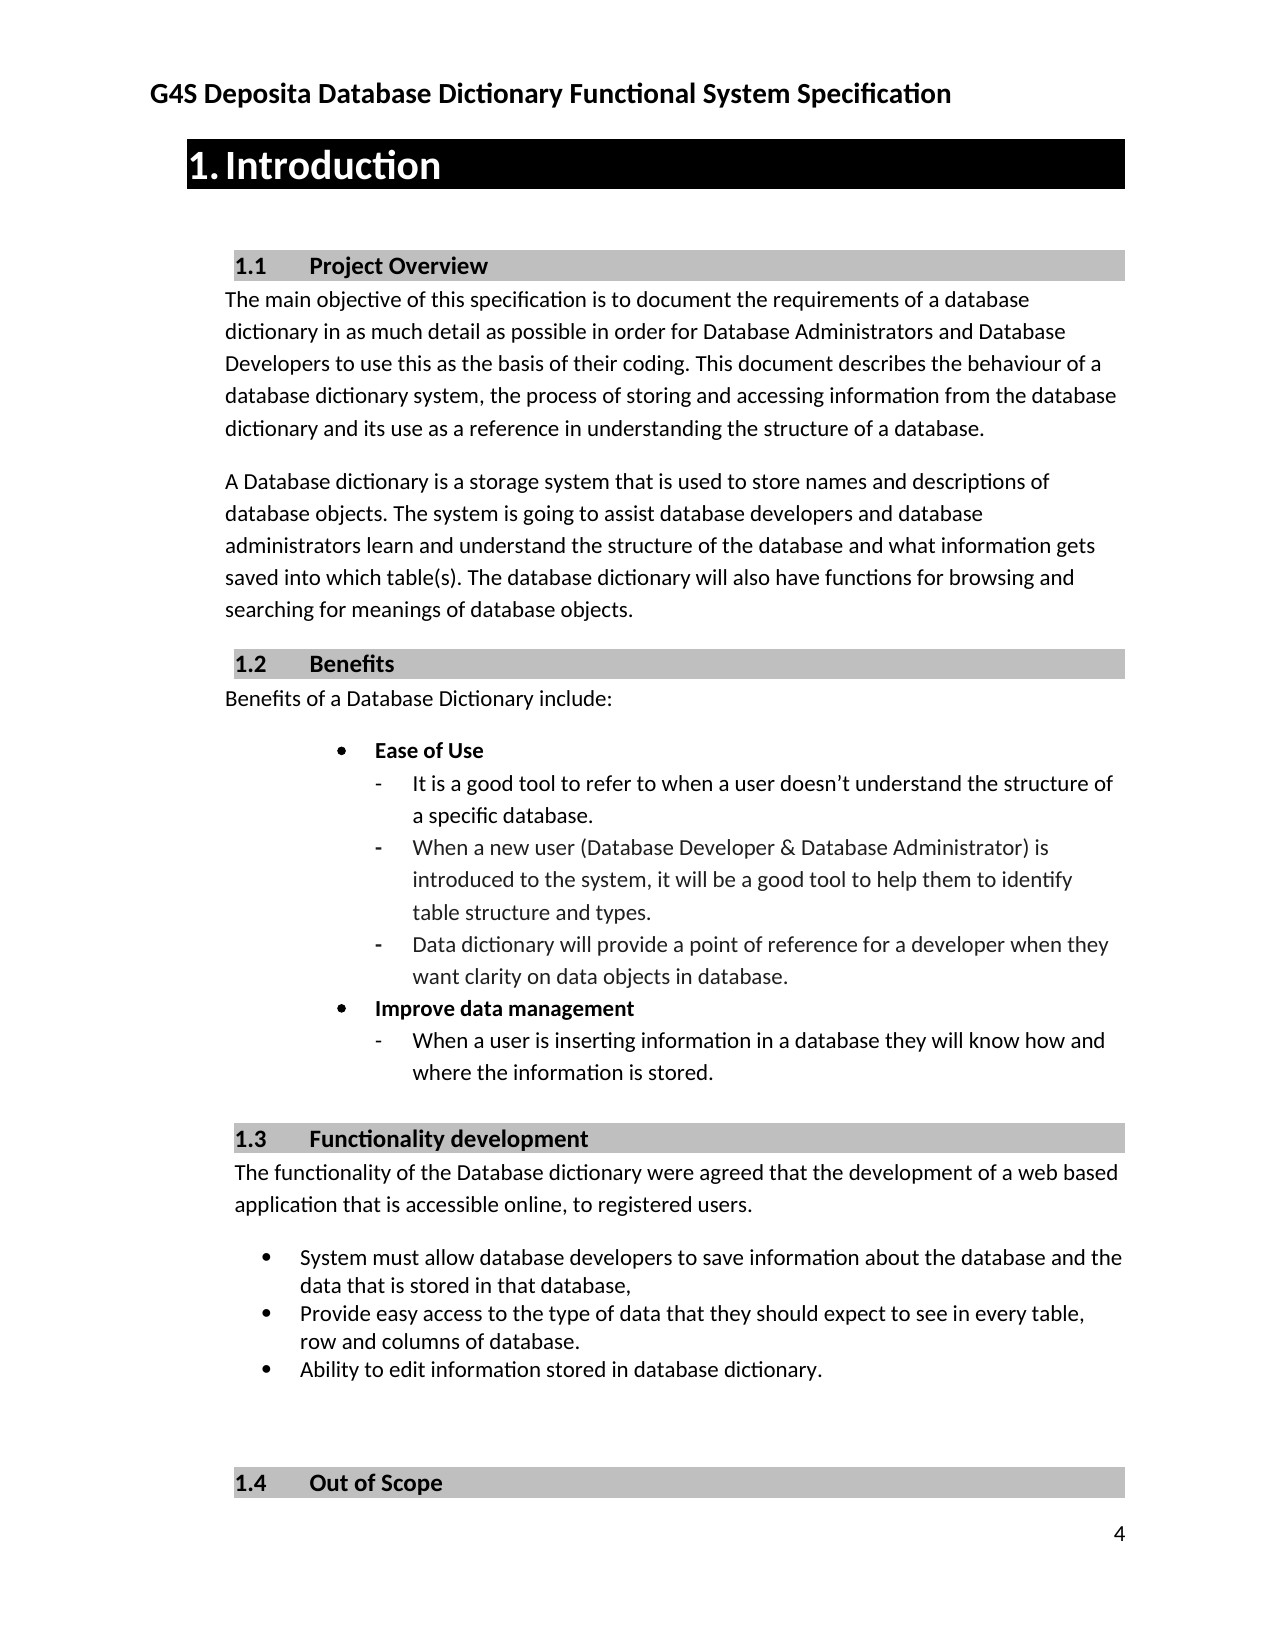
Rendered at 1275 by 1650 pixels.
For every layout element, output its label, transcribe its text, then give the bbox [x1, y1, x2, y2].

list System must allow database developers to save information about the database and the data that is stored in that database, [262, 1243, 1125, 1299]
list Improve data management [337, 994, 1125, 1022]
text The functionality of the Database dictionary were agreed that the development of a web based application that is accessible online, to registered users. [234, 1158, 1125, 1218]
list Data dictionary will provide a point of reference for a developer when they want clarity on data objects in database. [375, 930, 1125, 990]
list Introduction [187, 139, 1125, 189]
text The main objective of this specification is to document the requirements of a database dictionary in as much detail as possible in order for Database Administrators and Database Developers to use this as the basis of their coding. This document describes the behaviour of a database dictionary system, the process of storing and accessing information from the database dictionary and its use as a reference in understanding the structure of a database. [225, 285, 1125, 442]
list When a new user (Database Developer & Database Administrator) is introduced to the system, it will be a good tool to help them to identify table structure and types. [375, 833, 1125, 926]
list Functionality development [234, 1123, 1125, 1153]
text A Database dictionary is a storage system that is used to store names and descriptions of database objects. The system is going to assist database developers and database administrators learn and understand the structure of the database and what information gets saved into which table(s). The database dictionary will also have functions for browsing and searching for meanings of database objects. [225, 467, 1125, 624]
list Provide easy access to the type of data that they should expect to see in every table, row and columns of database. [262, 1299, 1125, 1355]
list It is a good tool to refer to when a user doesn’t understand the structure of a specific database. [375, 769, 1125, 829]
list Ease of Use [337, 737, 1125, 765]
list When a user is inserting information in a database they will know how and where the information is stored. [375, 1026, 1125, 1087]
list Ability to edit information stored in database dictionary. [262, 1355, 1125, 1383]
list Out of Scope [234, 1467, 1125, 1498]
list Benefits [234, 649, 1125, 679]
list Project Overview [234, 250, 1125, 281]
text Benefits of a Database Dictionary include: [150, 684, 1125, 712]
